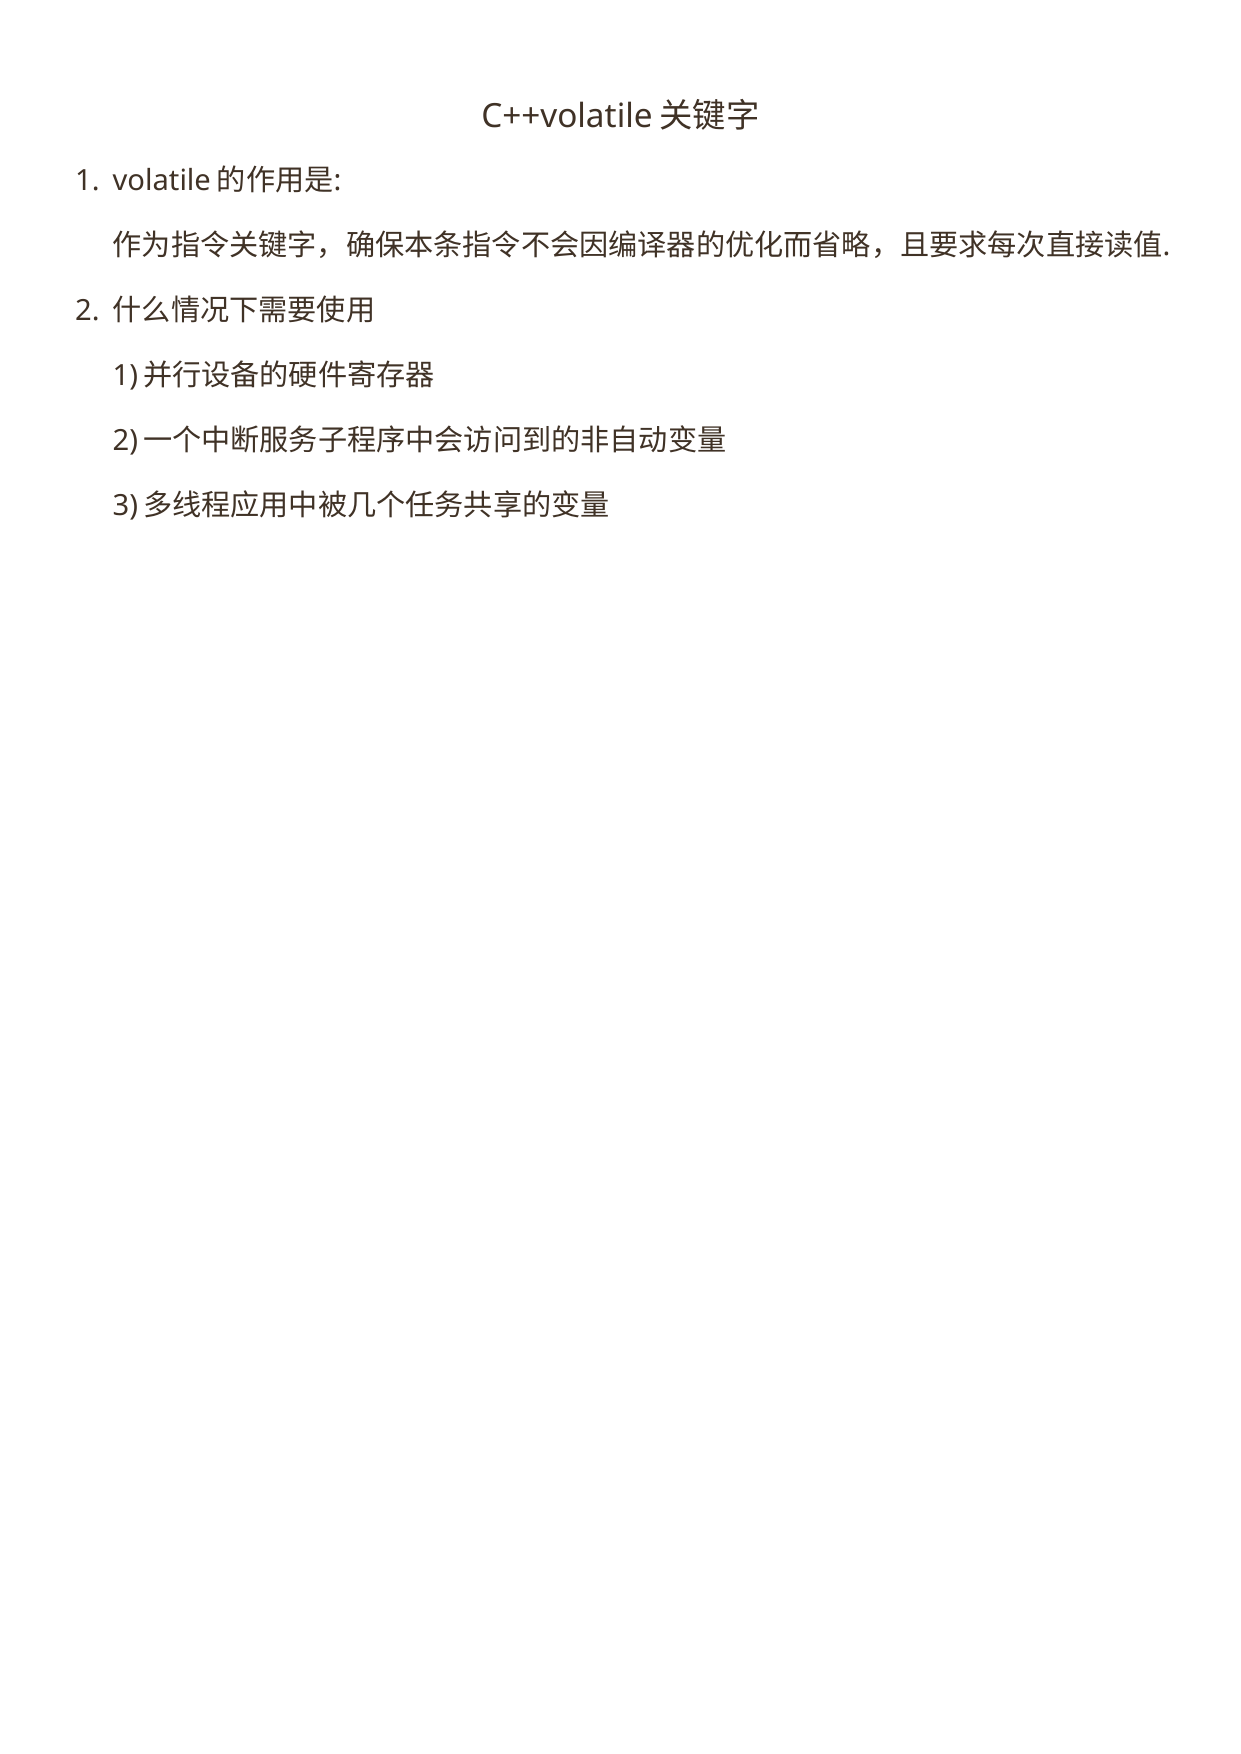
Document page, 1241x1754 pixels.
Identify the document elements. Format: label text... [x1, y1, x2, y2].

text 作为指令关键字，确保本条指令不会因编译器的优化而省略，且要求每次直接读值. [75, 211, 1165, 276]
list 什么情况下需要使用 [75, 276, 1165, 341]
list volatile的作用是: [75, 146, 1165, 211]
list 1) 并行设备的硬件寄存器 [112, 341, 1165, 406]
list 2) 一个中断服务子程序中会访问到的非自动变量 [112, 406, 1165, 471]
text C++volatile关键字 [75, 81, 1165, 146]
list 3) 多线程应用中被几个任务共享的变量 [112, 471, 1165, 536]
